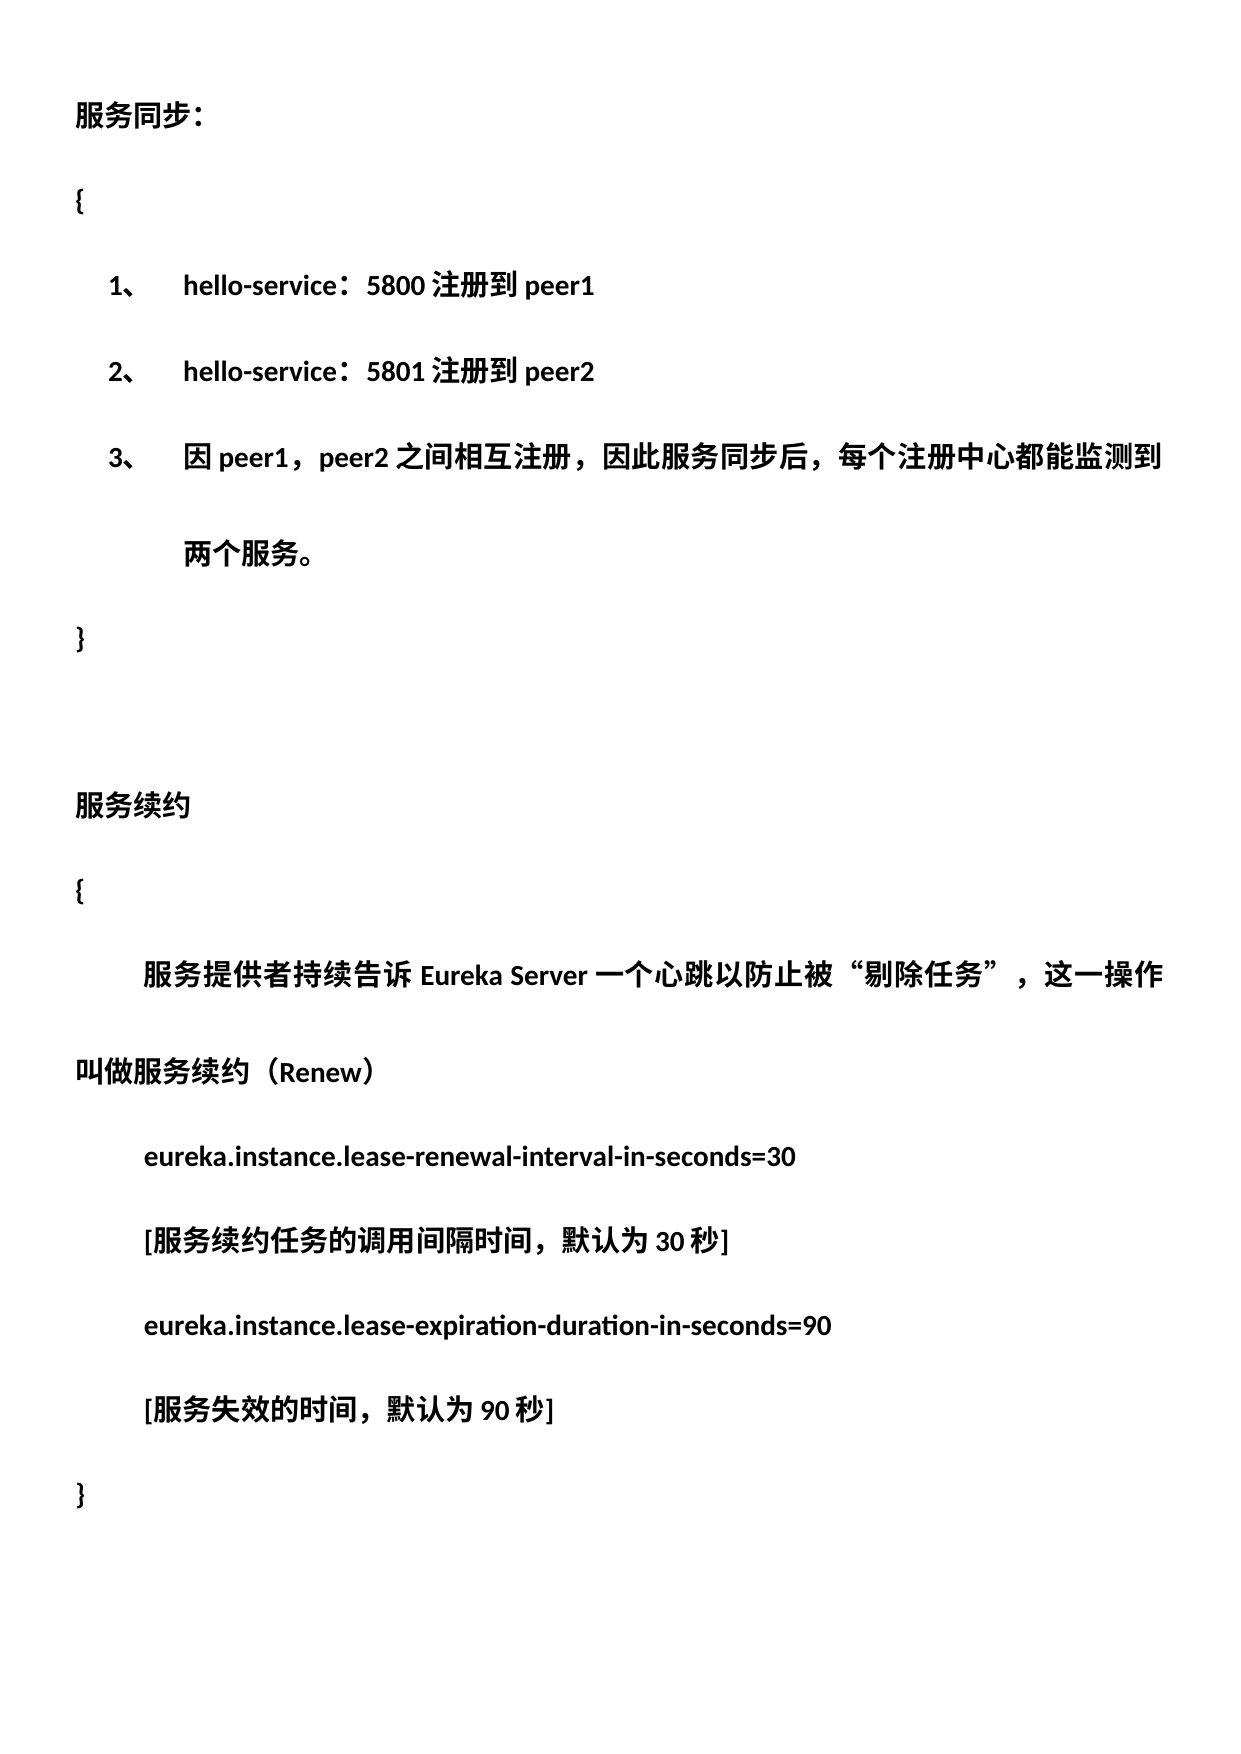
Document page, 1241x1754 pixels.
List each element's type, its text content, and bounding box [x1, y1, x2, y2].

text [服务续约任务的调用间隔时间，默认为30秒] [75, 1207, 1165, 1272]
list hello-service：5801注册到peer2 [108, 336, 1165, 401]
list hello-service：5800注册到peer1 [108, 250, 1165, 315]
text 服务提供者持续告诉Eureka Server一个心跳以防止被“剔除任务”，这一操作叫做服务续约（Renew） [75, 940, 1165, 1103]
text { [75, 857, 1165, 922]
text 服务续约 [75, 771, 1165, 836]
text 服务同步： [75, 81, 1165, 146]
text { [75, 167, 1165, 232]
list 因peer1，peer2之间相互注册，因此服务同步后，每个注册中心都能监测到两个服务。 [108, 422, 1165, 584]
text eureka.instance.lease-expiration-duration-in-seconds=90 [75, 1293, 1165, 1358]
text } [75, 1462, 1165, 1527]
text } [75, 606, 1165, 671]
text eureka.instance.lease-renewal-interval-in-seconds=30 [75, 1124, 1165, 1189]
text [服务失效的时间，默认为90秒] [75, 1376, 1165, 1441]
